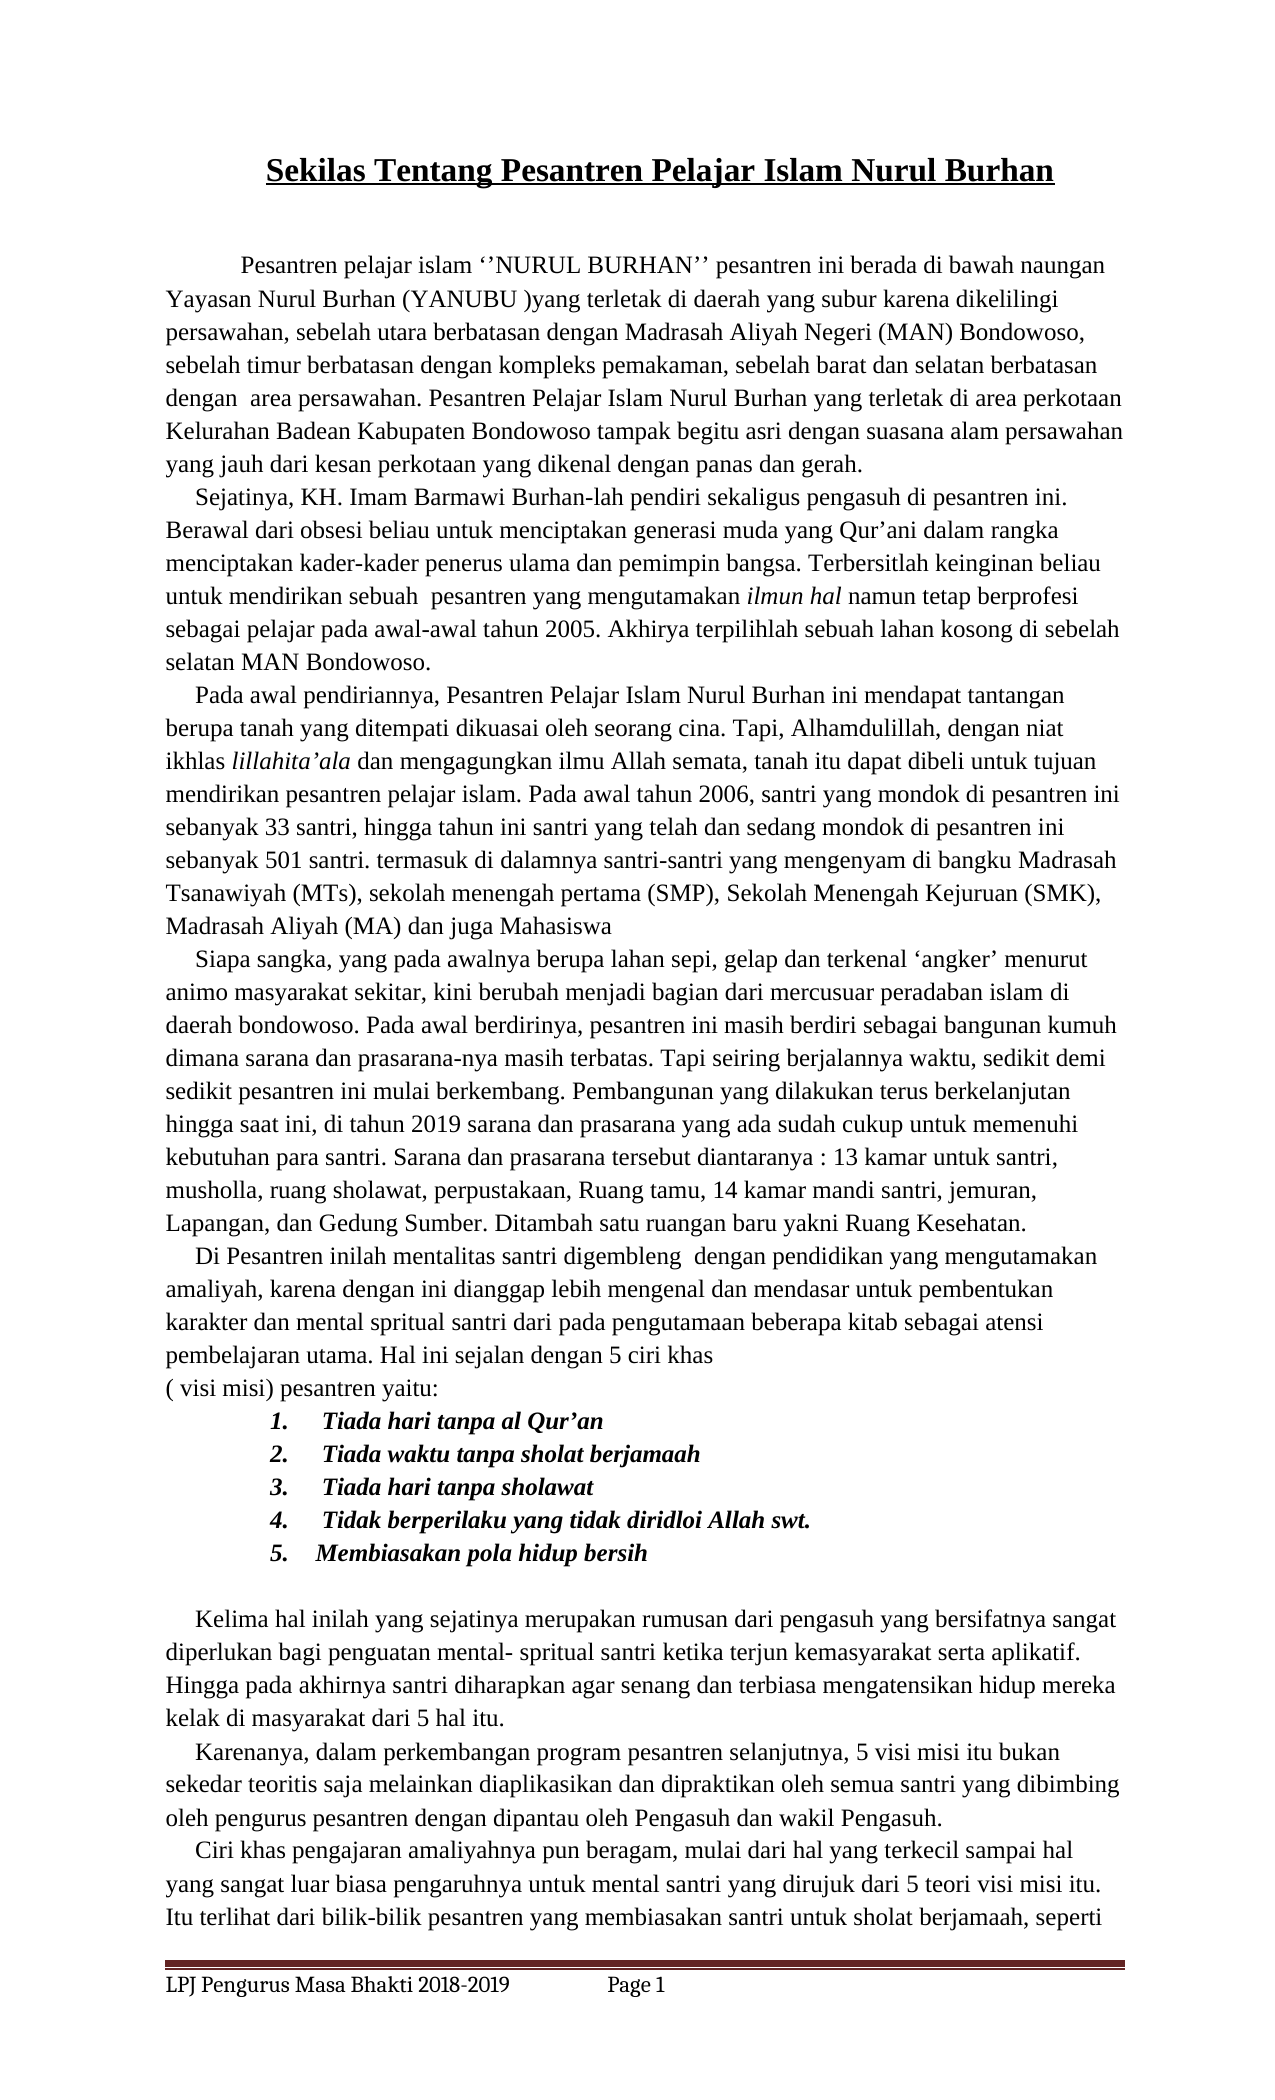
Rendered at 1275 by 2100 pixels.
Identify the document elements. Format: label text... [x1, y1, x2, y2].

list Tiada hari tanpa al Qur’an [240, 1406, 1125, 1435]
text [165, 1836, 1125, 1930]
list Membiasakan pola hidup bersih [240, 1538, 1125, 1567]
text Sejatinya, KH. Imam Barmawi Burhan-lah pendiri sekaligus pengasuh di pesantren ini. Berawal dari obsesi beliau untuk menciptakan generasi muda yang Qur’ani dalam rangka menciptakan kader-kader penerus ulama dan pemimpin bangsa. Terbersitlah keinginan beliau untuk mendirikan sebuah pesantren yang mengutamakan ilmun hal namun tetap berprofesi sebagai pelajar pada awal-awal tahun 2005. Akhirya terpilihlah sebuah lahan kosong di sebelah selatan MAN Bondowoso. [165, 482, 1125, 676]
text Karenanya, dalam perkembangan program pesantren selanjutnya, 5 visi misi itu bukan sekedar teoritis saja melainkan diaplikasikan dan dipraktikan oleh semua santri yang dibimbing oleh pengurus pesantren dengan dipantau oleh Pengasuh dan wakil Pengasuh. [165, 1737, 1125, 1831]
text Sekilas Tentang Pesantren Pelajar Islam Nurul Burhan [165, 150, 1125, 188]
text Kelima hal inilah yang sejatinya merupakan rumusan dari pengasuh yang bersifatnya sangat diperlukan bagi penguatan mental- spritual santri ketika terjun kemasyarakat serta aplikatif. Hingga pada akhirnya santri diharapkan agar senang dan terbiasa mengatensikan hidup mereka kelak di masyarakat dari 5 hal itu. [165, 1604, 1125, 1732]
text Pada awal pendiriannya, Pesantren Pelajar Islam Nurul Burhan ini mendapat tantangan berupa tanah yang ditempati dikuasai oleh seorang cina. Tapi, Alhamdulillah, dengan niat ikhlas lillahita’ala dan mengagungkan ilmu Allah semata, tanah itu dapat dibeli untuk tujuan mendirikan pesantren pelajar islam. Pada awal tahun 2006, santri yang mondok di pesantren ini sebanyak 33 santri, hingga tahun ini santri yang telah dan sedang mondok di pesantren ini sebanyak 501 santri. termasuk di dalamnya santri-santri yang mengenyam di bangku Madrasah Tsanawiyah (MTs), sekolah menengah pertama (SMP), Sekolah Menengah Kejuruan (SMK), Madrasah Aliyah (MA) dan juga Mahasiswa [165, 680, 1125, 940]
text ( visi misi) pesantren yaitu: [165, 1373, 1125, 1402]
list Tidak berperilaku yang tidak diridloi Allah swt. [240, 1505, 1125, 1534]
text Pesantren pelajar islam ‘’NURUL BURHAN’’ pesantren ini berada di bawah naungan Yayasan Nurul Burhan (YANUBU )yang terletak di daerah yang subur karena dikelilingi persawahan, sebelah utara berbatasan dengan Madrasah Aliyah Negeri (MAN) Bondowoso, sebelah timur berbatasan dengan kompleks pemakaman, sebelah barat dan selatan berbatasan dengan area persawahan. Pesantren Pelajar Islam Nurul Burhan yang terletak di area perkotaan Kelurahan Badean Kabupaten Bondowoso tampak begitu asri dengan suasana alam persawahan yang jauh dari kesan perkotaan yang dikenal dengan panas dan gerah. [165, 251, 1125, 477]
text Siapa sangka, yang pada awalnya berupa lahan sepi, gelap dan terkenal ‘angker’ menurut animo masyarakat sekitar, kini berubah menjadi bagian dari mercusuar peradaban islam di daerah bondowoso. Pada awal berdirinya, pesantren ini masih berdiri sebagai bangunan kumuh dimana sarana dan prasarana-nya masih terbatas. Tapi seiring berjalannya waktu, sedikit demi sedikit pesantren ini mulai berkembang. Pembangunan yang dilakukan terus berkelanjutan hingga saat ini, di tahun 2019 sarana dan prasarana yang ada sudah cukup untuk memenuhi kebutuhan para santri. Sarana dan prasarana tersebut diantaranya : 13 kamar untuk santri, musholla, ruang sholawat, perpustakaan, Ruang tamu, 14 kamar mandi santri, jemuran, Lapangan, dan Gedung Sumber. Ditambah satu ruangan baru yakni Ruang Kesehatan. [165, 944, 1125, 1237]
text Di Pesantren inilah mentalitas santri digembleng dengan pendidikan yang mengutamakan amaliyah, karena dengan ini dianggap lebih mengenal dan mendasar untuk pembentukan karakter dan mental spritual santri dari pada pengutamaan beberapa kitab sebagai atensi pembelajaran utama. Hal ini sejalan dengan 5 ciri khas [165, 1241, 1125, 1369]
list Tiada hari tanpa sholawat [240, 1472, 1125, 1501]
list Tiada waktu tanpa sholat berjamaah [240, 1439, 1125, 1468]
